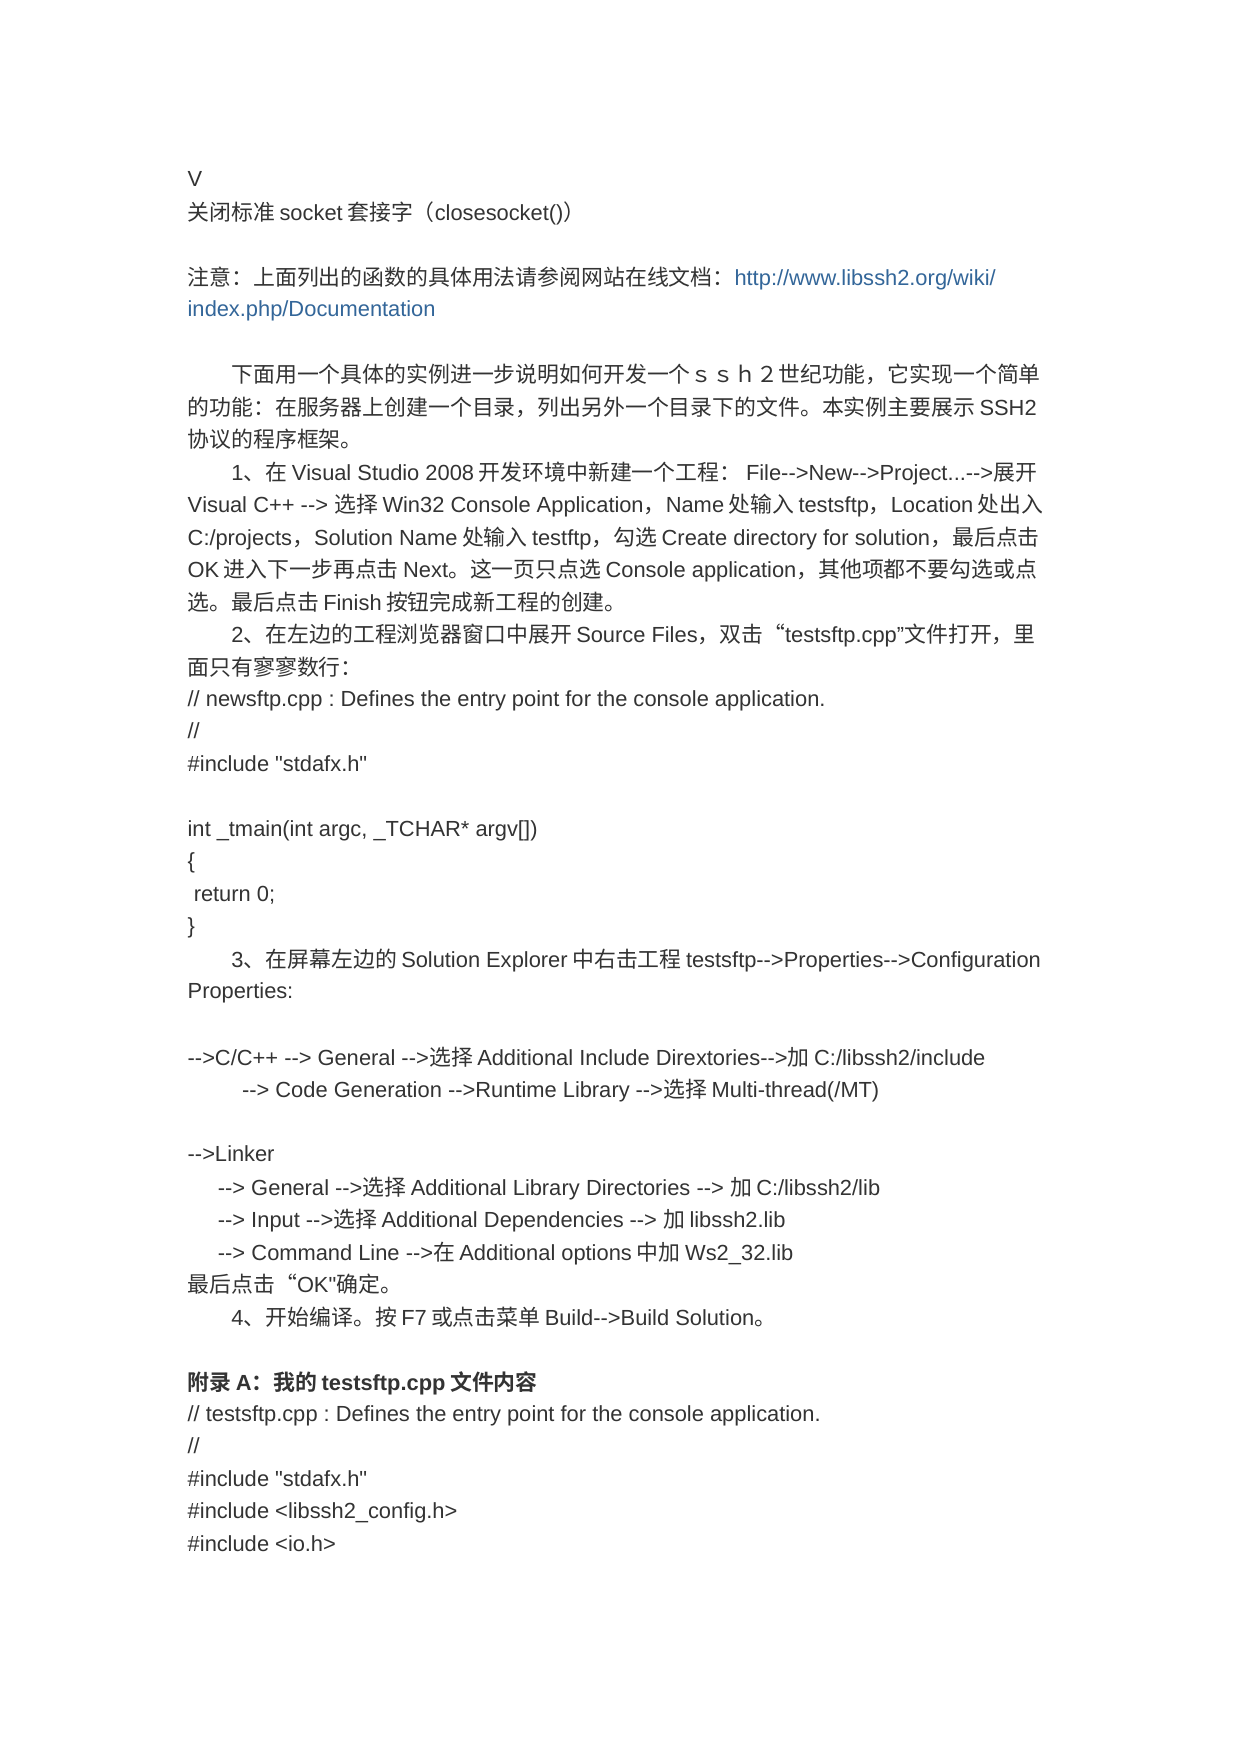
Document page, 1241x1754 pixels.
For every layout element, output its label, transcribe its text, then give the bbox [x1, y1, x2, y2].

text #include "stdafx.h" [187, 1462, 1053, 1494]
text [187, 1494, 1053, 1559]
text V [187, 162, 1053, 194]
text 关闭标准socket套接字（closesocket()） [187, 194, 1053, 227]
text 附录A：我的testsftp.cpp文件内容 [187, 1364, 1053, 1397]
text 3、在屏幕左边的Solution Explorer中右击工程testsftp-->Properties-->Configuration Properties: [187, 942, 1053, 1007]
text 2、在左边的工程浏览器窗口中展开Source Files，双击“testsftp.cpp”文件打开，里面只有寥寥数行： [187, 617, 1053, 682]
text --> Code Generation -->Runtime Library -->选择Multi-thread(/MT) [187, 1072, 1053, 1104]
text -->Linker [187, 1137, 1053, 1169]
text // testsftp.cpp : Defines the entry point for the console application. // [187, 1397, 1053, 1462]
text int _tmain(int argc, _TCHAR* argv[]) { return 0; } [187, 779, 1053, 942]
text -->C/C++ --> General -->选择Additional Include Dirextories-->加C:/libssh2/include [187, 1039, 1053, 1072]
text #include "stdafx.h" [187, 747, 1053, 779]
text 1、在Visual Studio 2008开发环境中新建一个工程： File-->New-->Project...-->展开Visual C++ --> 选择Win32 Console Application，Name处输入testsftp，Location处出入C:/projects，Solution Name处输入testftp，勾选Create directory for solution，最后点击OK进入下一步再点击Next。这一页只点选Console application，其他项都不要勾选或点选。最后点击Finish按钮完成新工程的创建。 [187, 454, 1053, 617]
text 注意：上面列出的函数的具体用法请参阅网站在线文档：http://www.libssh2.org/wiki/index.php/Documentation [187, 259, 1053, 324]
text // newsftp.cpp : Defines the entry point for the console application. // [187, 682, 1053, 747]
text --> Input -->选择Additional Dependencies --> 加libssh2.lib [187, 1202, 1053, 1234]
text 4、开始编译。按F7或点击菜单Build-->Build Solution。 [187, 1299, 1053, 1332]
text 下面用一个具体的实例进一步说明如何开发一个ｓｓｈ２世纪功能，它实现一个简单的功能：在服务器上创建一个目录，列出另外一个目录下的文件。本实例主要展示SSH2协议的程序框架。 [187, 357, 1053, 454]
text 最后点击“OK"确定。 [187, 1267, 1053, 1299]
text --> Command Line -->在Additional options中加 Ws2_32.lib [187, 1234, 1053, 1267]
text --> General -->选择Additional Library Directories --> 加C:/libssh2/lib [187, 1169, 1053, 1202]
